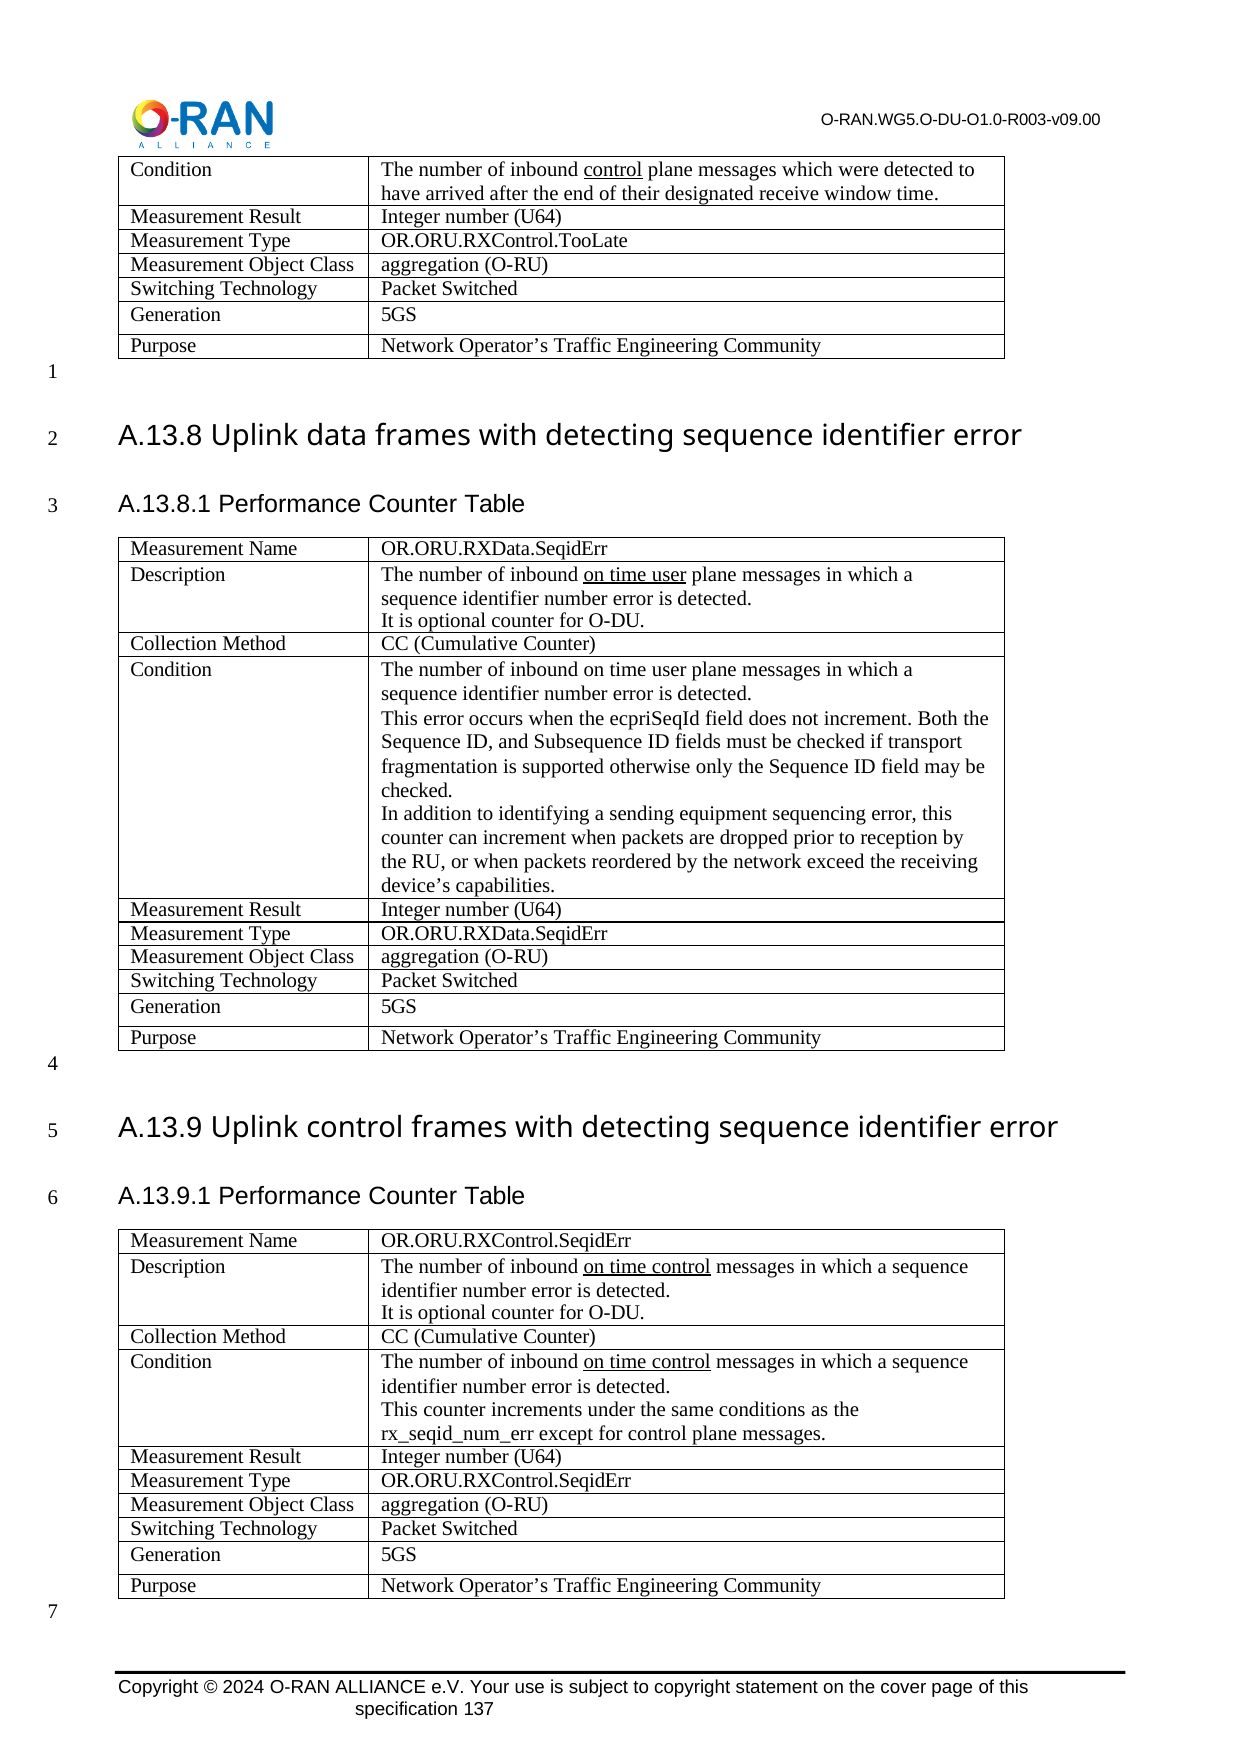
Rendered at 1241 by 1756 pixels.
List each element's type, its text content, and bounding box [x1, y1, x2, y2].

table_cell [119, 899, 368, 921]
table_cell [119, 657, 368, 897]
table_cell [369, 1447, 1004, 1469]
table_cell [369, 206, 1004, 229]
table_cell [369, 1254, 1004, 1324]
text 4 [47, 1051, 1215, 1075]
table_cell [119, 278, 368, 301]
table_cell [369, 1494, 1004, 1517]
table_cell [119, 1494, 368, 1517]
picture [130, 98, 274, 150]
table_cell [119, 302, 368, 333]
subtitle A.13.9 Uplink control frames with detecting sequence identifier error [47, 1106, 1215, 1146]
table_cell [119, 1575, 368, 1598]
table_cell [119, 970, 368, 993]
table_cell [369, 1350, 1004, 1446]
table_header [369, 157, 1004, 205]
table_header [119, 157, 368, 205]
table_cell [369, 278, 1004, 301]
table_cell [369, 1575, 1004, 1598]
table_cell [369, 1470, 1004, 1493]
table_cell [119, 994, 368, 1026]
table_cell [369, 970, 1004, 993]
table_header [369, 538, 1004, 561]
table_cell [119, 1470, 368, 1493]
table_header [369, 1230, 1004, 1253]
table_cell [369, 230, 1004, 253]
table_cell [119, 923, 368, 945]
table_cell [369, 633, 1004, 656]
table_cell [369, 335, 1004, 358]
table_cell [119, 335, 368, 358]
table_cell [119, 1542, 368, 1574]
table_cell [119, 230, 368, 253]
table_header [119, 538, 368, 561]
subtitle A.13.8 Uplink data frames with detecting sequence identifier error [47, 414, 1215, 454]
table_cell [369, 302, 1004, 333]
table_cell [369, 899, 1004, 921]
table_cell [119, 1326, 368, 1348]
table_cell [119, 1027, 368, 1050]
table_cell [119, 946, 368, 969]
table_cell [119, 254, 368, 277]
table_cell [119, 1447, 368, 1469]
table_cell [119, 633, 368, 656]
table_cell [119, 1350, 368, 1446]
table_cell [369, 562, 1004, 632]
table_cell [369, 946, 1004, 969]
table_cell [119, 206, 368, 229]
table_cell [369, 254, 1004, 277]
subtitle A.13.8.1 Performance Counter Table [47, 489, 1215, 518]
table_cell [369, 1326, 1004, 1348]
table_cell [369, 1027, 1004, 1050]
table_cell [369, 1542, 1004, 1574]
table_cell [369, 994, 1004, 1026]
text 7 [47, 1599, 1215, 1623]
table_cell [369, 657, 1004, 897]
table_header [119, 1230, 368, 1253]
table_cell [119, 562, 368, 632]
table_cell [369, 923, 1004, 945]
text 1 [47, 359, 1215, 383]
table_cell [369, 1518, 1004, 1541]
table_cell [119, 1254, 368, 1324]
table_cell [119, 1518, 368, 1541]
subtitle A.13.9.1 Performance Counter Table [47, 1181, 1215, 1210]
